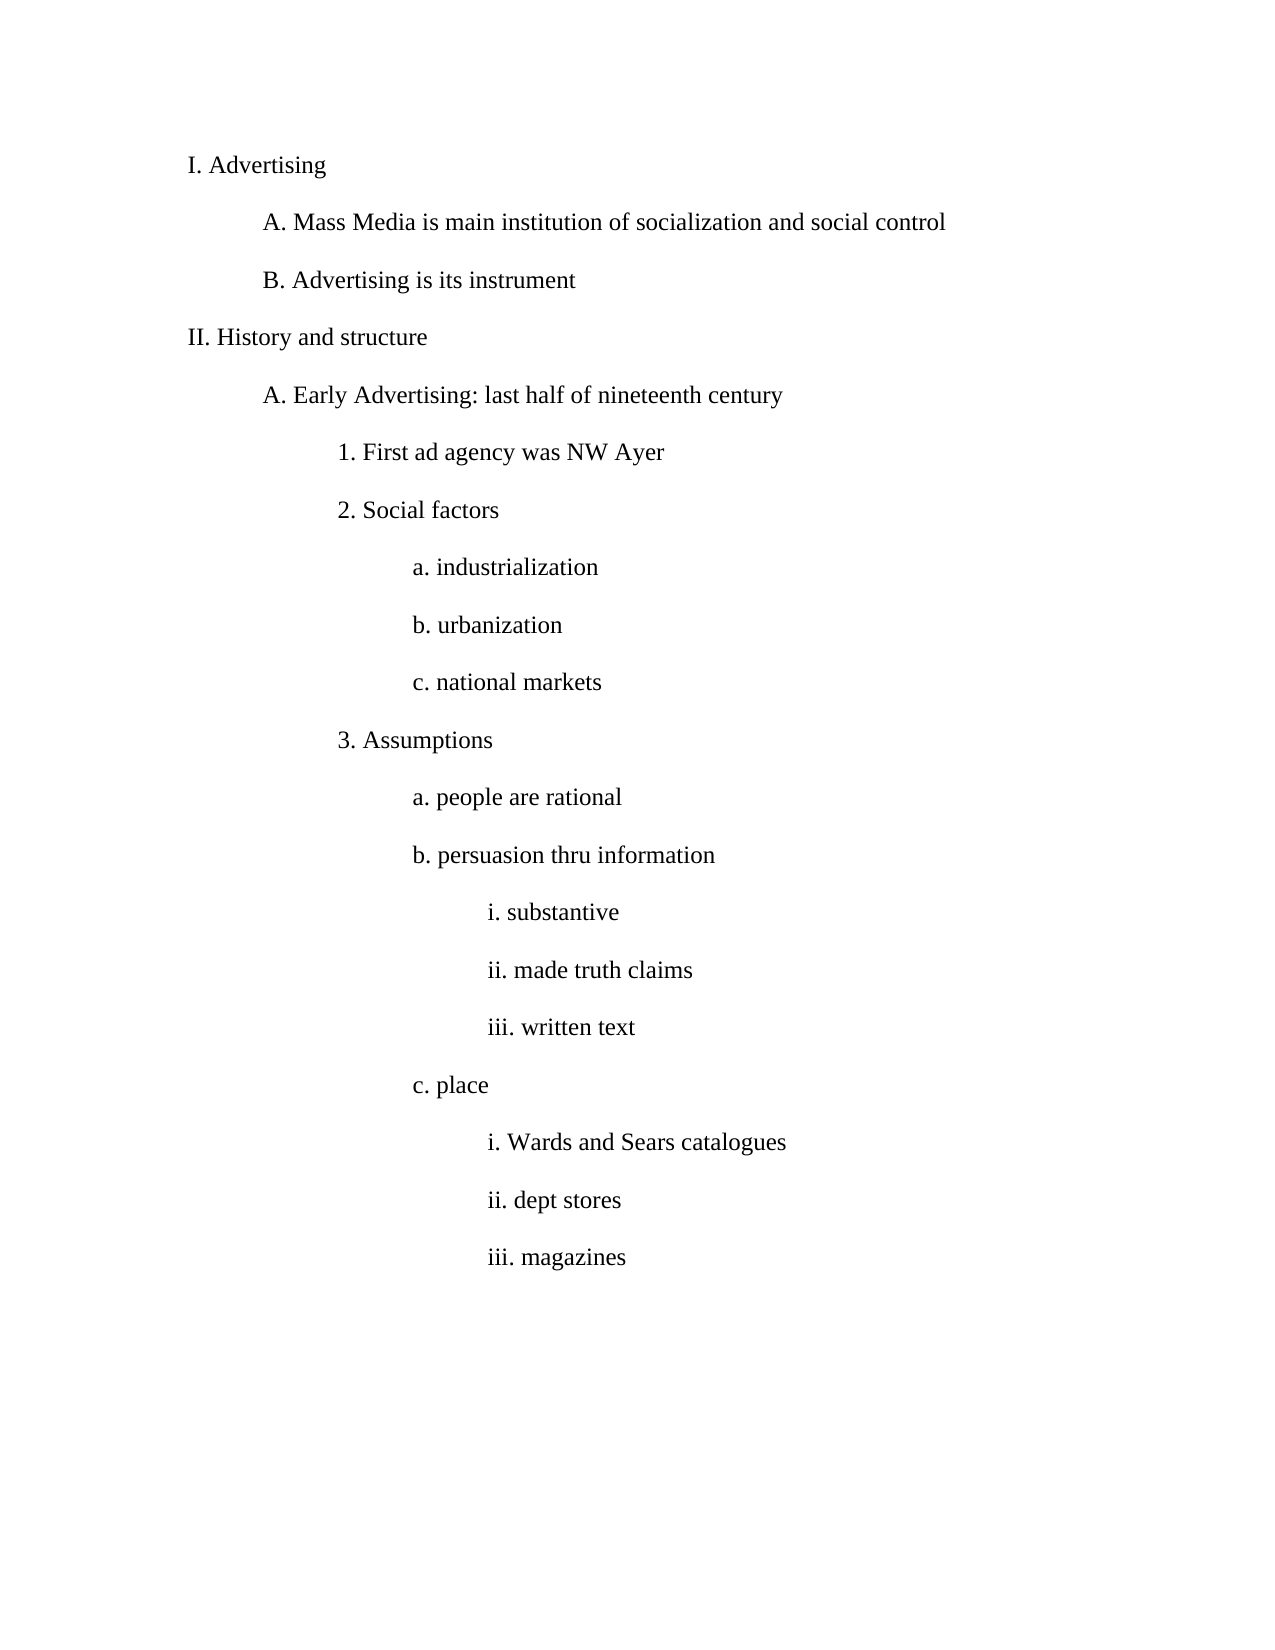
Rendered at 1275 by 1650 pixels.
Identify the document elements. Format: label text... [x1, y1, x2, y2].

text c. national markets [187, 667, 1087, 696]
text 1. First ad agency was NW Ayer [337, 437, 1087, 466]
text A. Mass Media is main institution of socialization and social control [187, 207, 1087, 236]
text 3. Assumptions [187, 725, 1087, 754]
text a. people are rational [187, 782, 1087, 811]
text c. place [187, 1070, 1087, 1099]
text i. substantive [187, 897, 1087, 926]
text B. Advertising is its instrument [187, 265, 1087, 294]
text i. Wards and Sears catalogues [187, 1127, 1087, 1156]
text ii. dept stores [487, 1185, 1087, 1214]
text ii. made truth claims [187, 955, 1087, 984]
text b. urbanization [187, 610, 1087, 639]
text I. Advertising [187, 150, 1087, 179]
text II. History and structure [187, 322, 1087, 351]
text iii. magazines [187, 1242, 1087, 1271]
text 2. Social factors [187, 495, 1087, 524]
text a. industrialization [187, 552, 1087, 581]
text iii. written text [187, 1012, 1087, 1041]
text A. Early Advertising: last half of nineteenth century [187, 380, 1087, 409]
text b. persuasion thru information [187, 840, 1087, 869]
